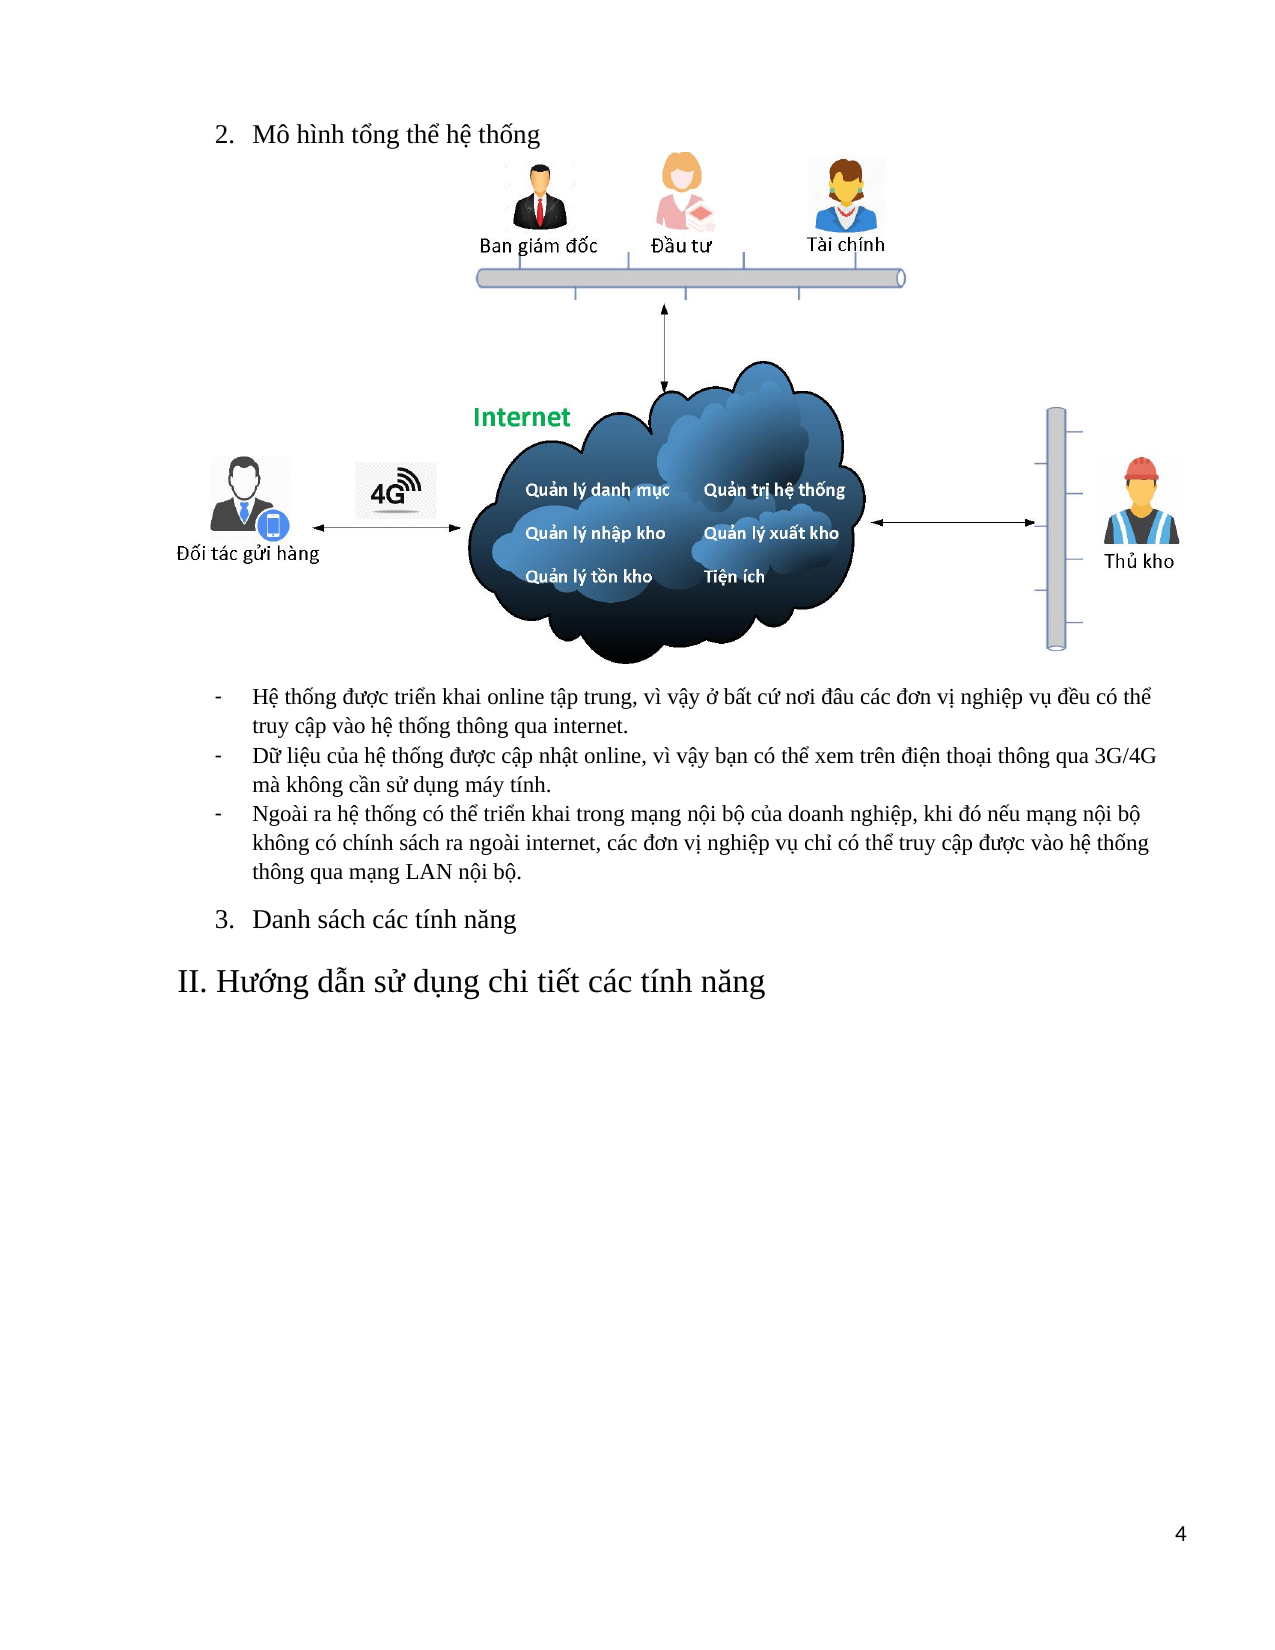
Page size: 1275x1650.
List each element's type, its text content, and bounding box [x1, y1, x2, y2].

list Hệ thống được triển khai online tập trung, vì vậy ở bất cứ nơi đâu các đơn vị nghiệp vụ đều có thể truy cập vào hệ thống thông qua internet. [214, 682, 1186, 739]
list Dữ liệu của hệ thống được cập nhật online, vì vậy bạn có thể xem trên điện thoại thông qua 3G/4G mà không cần sử dụng máy tính. [214, 741, 1186, 797]
list Ngoài ra hệ thống có thể triển khai trong mạng nội bộ của doanh nghiệp, khi đó nếu mạng nội bộ không có chính sách ra ngoài internet, các đơn vị nghiệp vụ chỉ có thể truy cập được vào hệ thống thông qua mạng LAN nội bộ. [214, 799, 1186, 884]
subtitle Mô hình tổng thể hệ thống [214, 118, 1186, 150]
subtitle Danh sách các tính năng [214, 903, 1186, 934]
subtitle II. Hướng dẫn sử dụng chi tiết các tính năng [177, 962, 1186, 1000]
picture [177, 152, 1187, 664]
